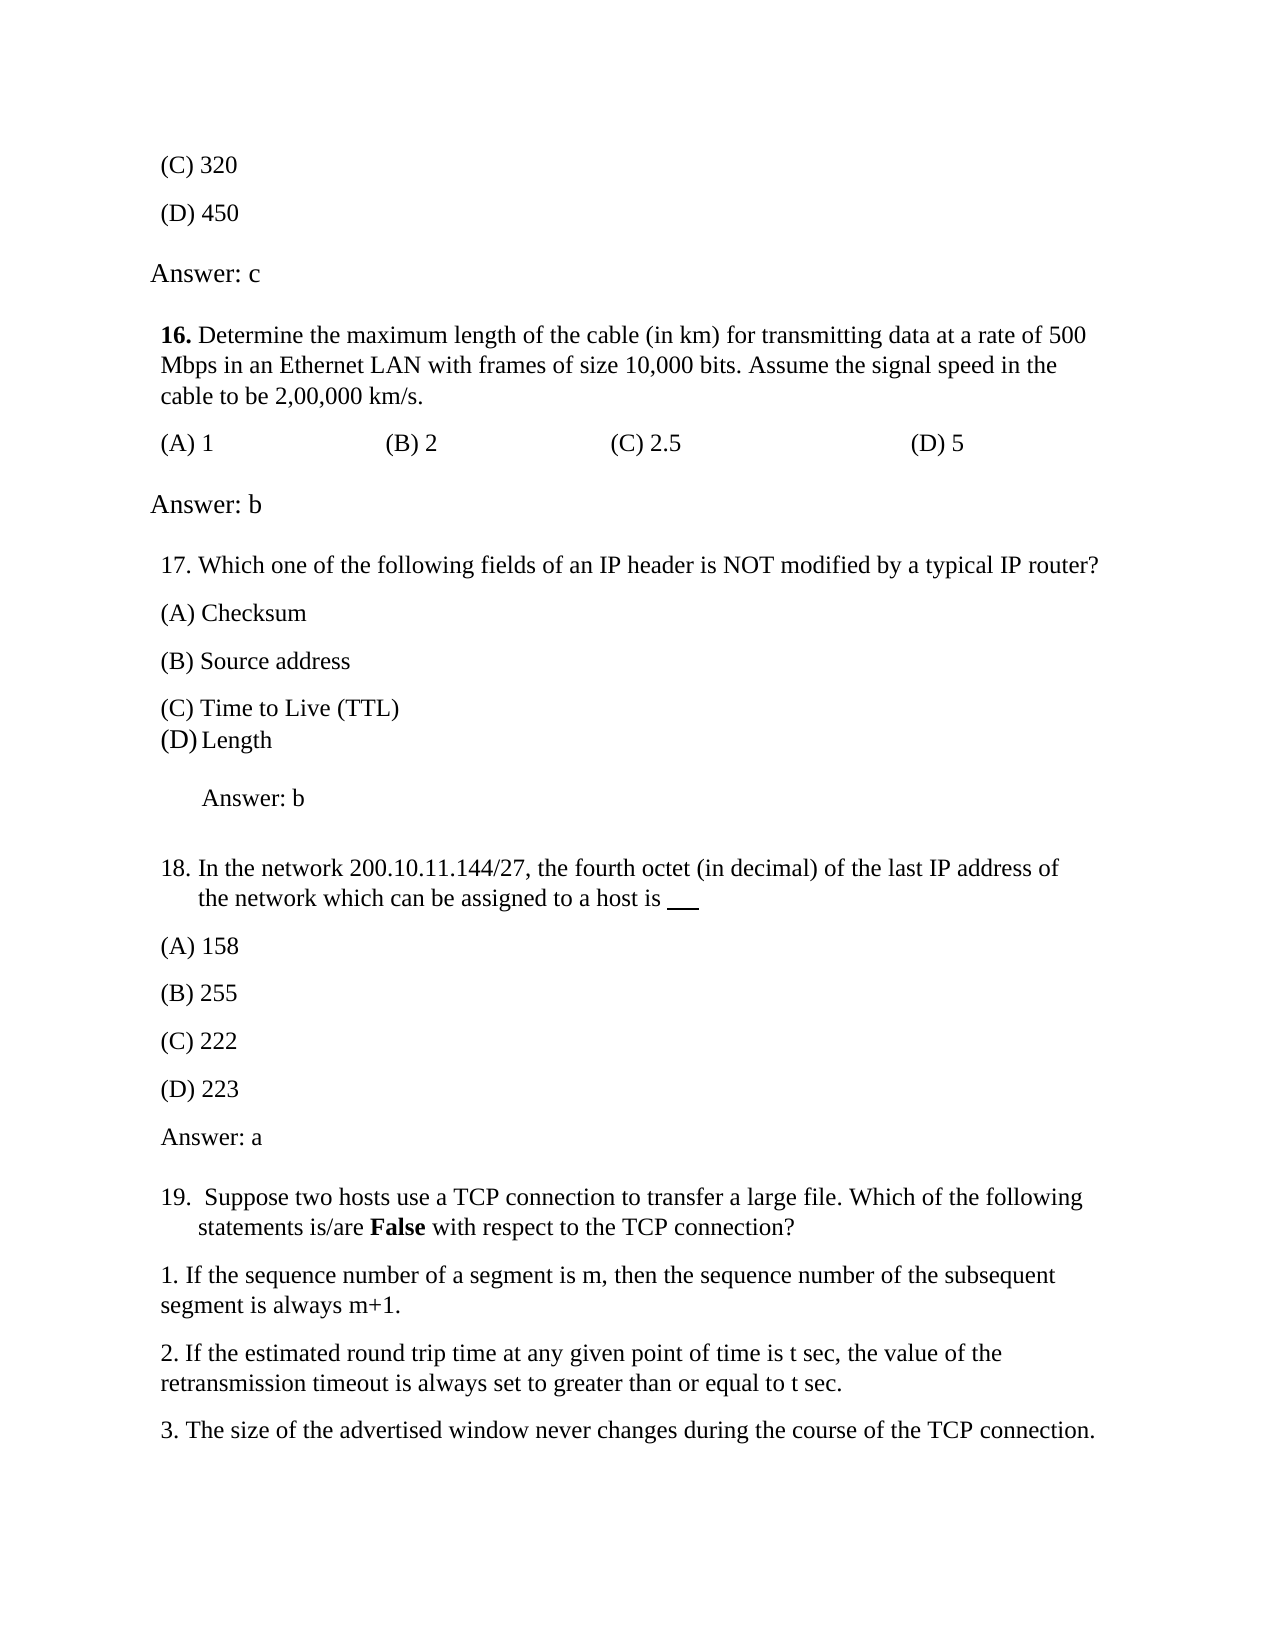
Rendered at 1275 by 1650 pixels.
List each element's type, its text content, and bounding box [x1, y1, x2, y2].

text Answer: a [160, 1122, 1125, 1151]
list Suppose two hosts use a TCP connection to transfer a large file. Which of the following statements is/are False with respect to the TCP connection? [160, 1182, 1125, 1241]
list Answer: b [201, 783, 1125, 812]
list In the network 200.10.11.144/27, the fourth octet (in decimal) of the last IP address of the network which can be assigned to a host is [160, 853, 1094, 912]
text Answer: c [150, 258, 1125, 289]
text (A) 158 [160, 931, 1125, 960]
text (C) 222 [160, 1026, 1125, 1055]
list If the estimated round trip time at any given point of time is t sec, the value of the retransmission timeout is always set to greater than or equal to t sec. [160, 1338, 1113, 1397]
text (B) 255 [160, 978, 1125, 1007]
text (D) 450 [160, 198, 1125, 226]
text (A) 1 (B) 2 (C) 2.5 (D) 5 [160, 428, 1125, 457]
text (D) 223 [160, 1074, 1125, 1103]
list The size of the advertised window never changes during the course of the TCP connection. [160, 1415, 1125, 1444]
list Time to Live (TTL) [160, 693, 1125, 722]
list Source address [160, 646, 1125, 674]
text (C) 320 [160, 150, 1125, 179]
list Which one of the following fields of an IP header is NOT modified by a typical IP router? [160, 551, 1125, 579]
list Checksum [160, 598, 1125, 627]
list Length [160, 723, 1125, 754]
list If the sequence number of a segment is m, then the sequence number of the subsequent segment is always m+1. [160, 1260, 1113, 1319]
text Answer: b [150, 488, 1125, 519]
text 16. Determine the maximum length of the cable (in km) for transmitting data at a rate of 500 Mbps in an Ethernet LAN with frames of size 10,000 bits. Assume the signal speed in the cable to be 2,00,000 km/s. [160, 320, 1096, 409]
